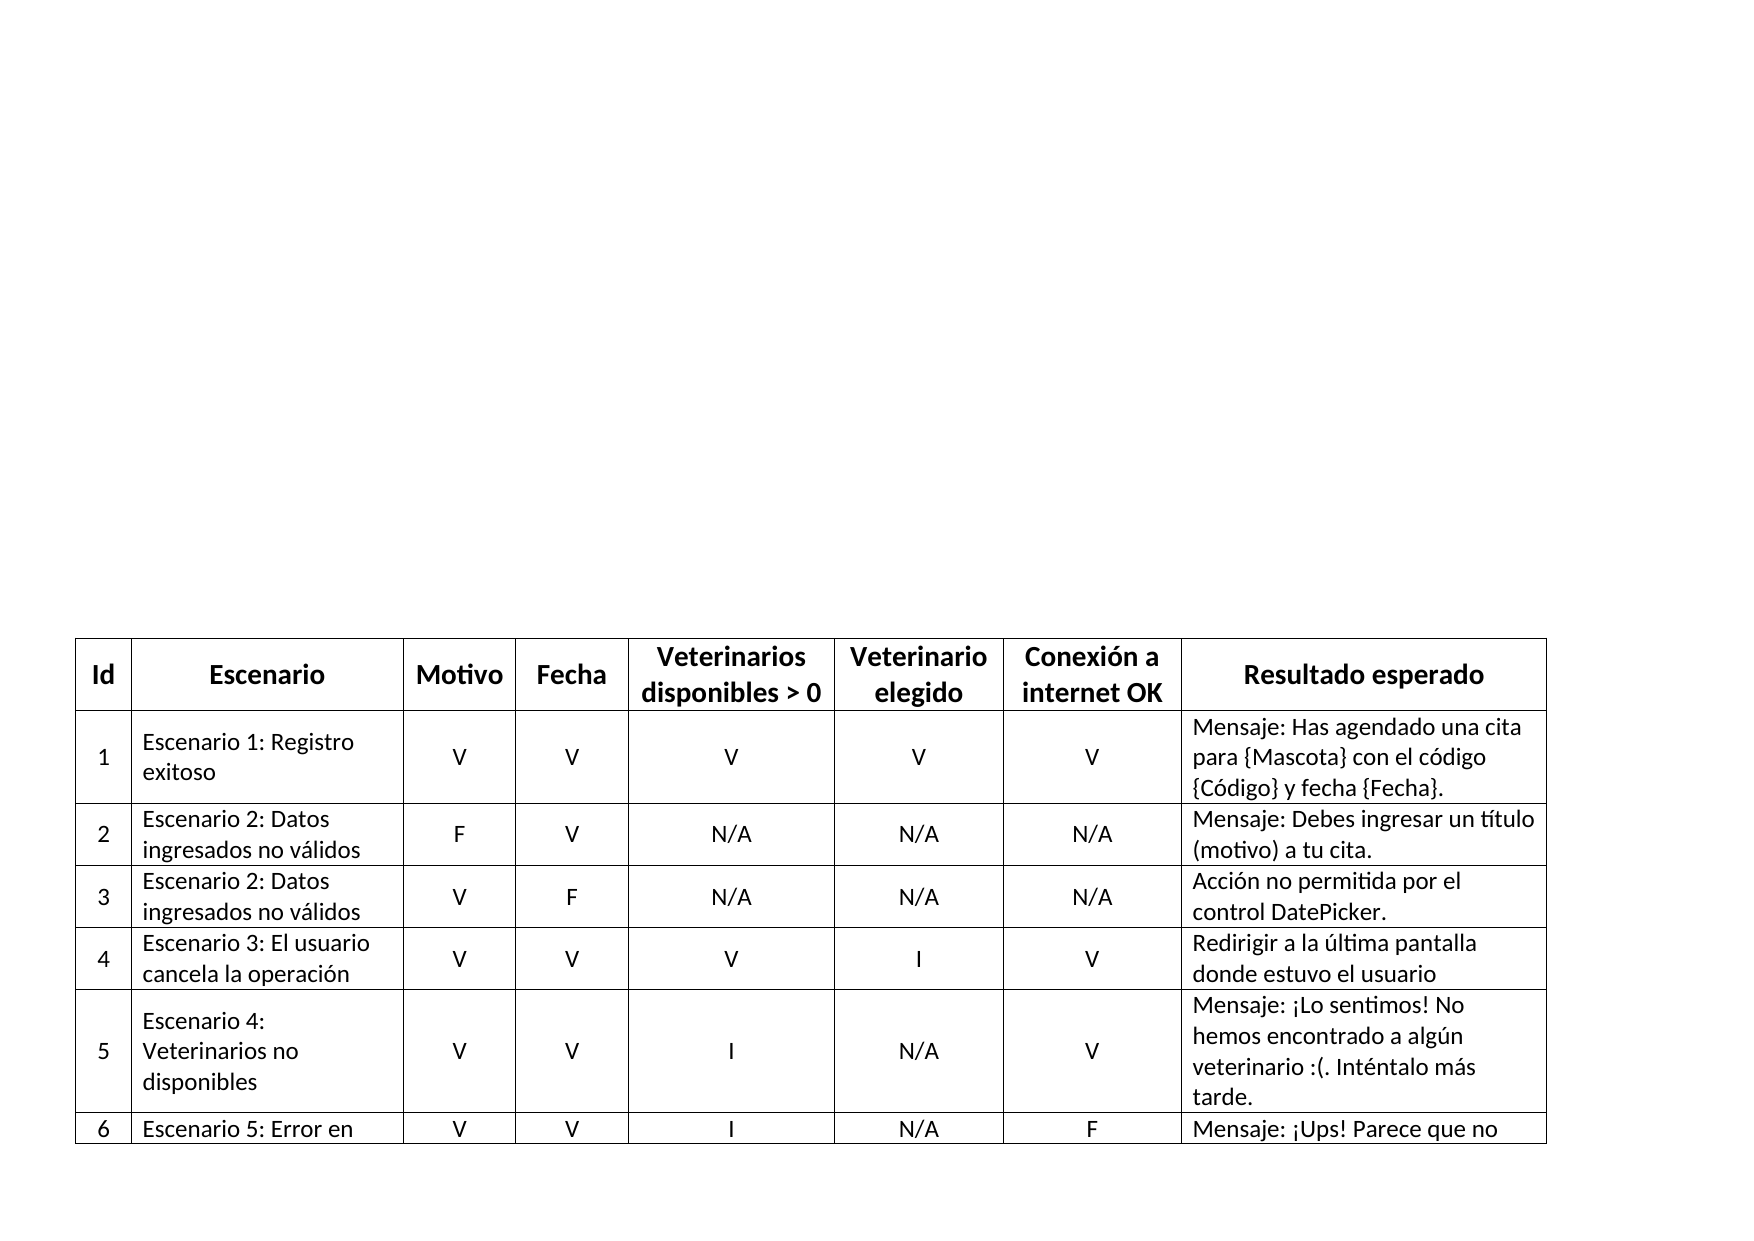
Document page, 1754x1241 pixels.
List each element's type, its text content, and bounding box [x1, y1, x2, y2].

table_cell Mensaje: Has agendado una cita para {Mascota} con el código {Código} y fecha {Fecha}. [1182, 711, 1546, 802]
table_cell V [1004, 711, 1181, 802]
table_cell I [629, 1113, 834, 1143]
table_cell Escenario 4: Veterinarios no disponibles [132, 990, 403, 1112]
table_cell N/A [835, 804, 1003, 864]
table_cell V [629, 711, 834, 802]
table_cell Escenario 2: Datos ingresados no válidos [132, 866, 403, 927]
table_cell I [835, 928, 1003, 989]
table_cell V [404, 990, 515, 1112]
table_cell F [1004, 1113, 1181, 1143]
table_cell V [516, 1113, 628, 1143]
table_header Conexión a internet OK [1004, 639, 1181, 710]
table_cell 1 [76, 711, 131, 802]
table_header Motivo [404, 639, 515, 710]
table_cell V [404, 711, 515, 802]
table_cell Escenario 2: Datos ingresados no válidos [132, 804, 403, 864]
table_cell Escenario 3: El usuario cancela la operación [132, 928, 403, 989]
table_cell 2 [76, 804, 131, 864]
table_cell V [516, 804, 628, 864]
table_cell Acción no permitida por el control DatePicker. [1182, 866, 1546, 927]
table_cell 6 [76, 1113, 131, 1143]
table_cell N/A [835, 990, 1003, 1112]
table_cell N/A [1004, 866, 1181, 927]
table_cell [1182, 1113, 1546, 1143]
table_cell 4 [76, 928, 131, 989]
table_cell V [404, 928, 515, 989]
table_cell N/A [835, 1113, 1003, 1143]
table_cell Mensaje: ¡Lo sentimos! No hemos encontrado a algún veterinario :(. Inténtalo más tarde. [1182, 990, 1546, 1112]
table_cell V [404, 866, 515, 927]
table_cell I [629, 990, 834, 1112]
table_cell V [835, 711, 1003, 802]
table_cell V [404, 1113, 515, 1143]
table_cell N/A [629, 804, 834, 864]
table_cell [132, 1113, 403, 1143]
table_cell V [516, 711, 628, 802]
table_header Resultado esperado [1182, 639, 1546, 710]
table_cell Mensaje: Debes ingresar un título (motivo) a tu cita. [1182, 804, 1546, 864]
table_cell V [516, 990, 628, 1112]
table_cell 5 [76, 990, 131, 1112]
table_cell N/A [1004, 804, 1181, 864]
table_cell N/A [629, 866, 834, 927]
table_cell 3 [76, 866, 131, 927]
table_cell V [1004, 928, 1181, 989]
table_cell V [629, 928, 834, 989]
table_cell Escenario 1: Registro exitoso [132, 711, 403, 802]
table_cell F [404, 804, 515, 864]
table_cell Redirigir a la última pantalla donde estuvo el usuario [1182, 928, 1546, 989]
table_cell V [1004, 990, 1181, 1112]
table_header Fecha [516, 639, 628, 710]
table_header Id [76, 639, 131, 710]
table_cell V [516, 928, 628, 989]
table_header Veterinarios disponibles > 0 [629, 639, 834, 710]
table_header Veterinario elegido [835, 639, 1003, 710]
table_cell N/A [835, 866, 1003, 927]
table_cell F [516, 866, 628, 927]
table_header Escenario [132, 639, 403, 710]
